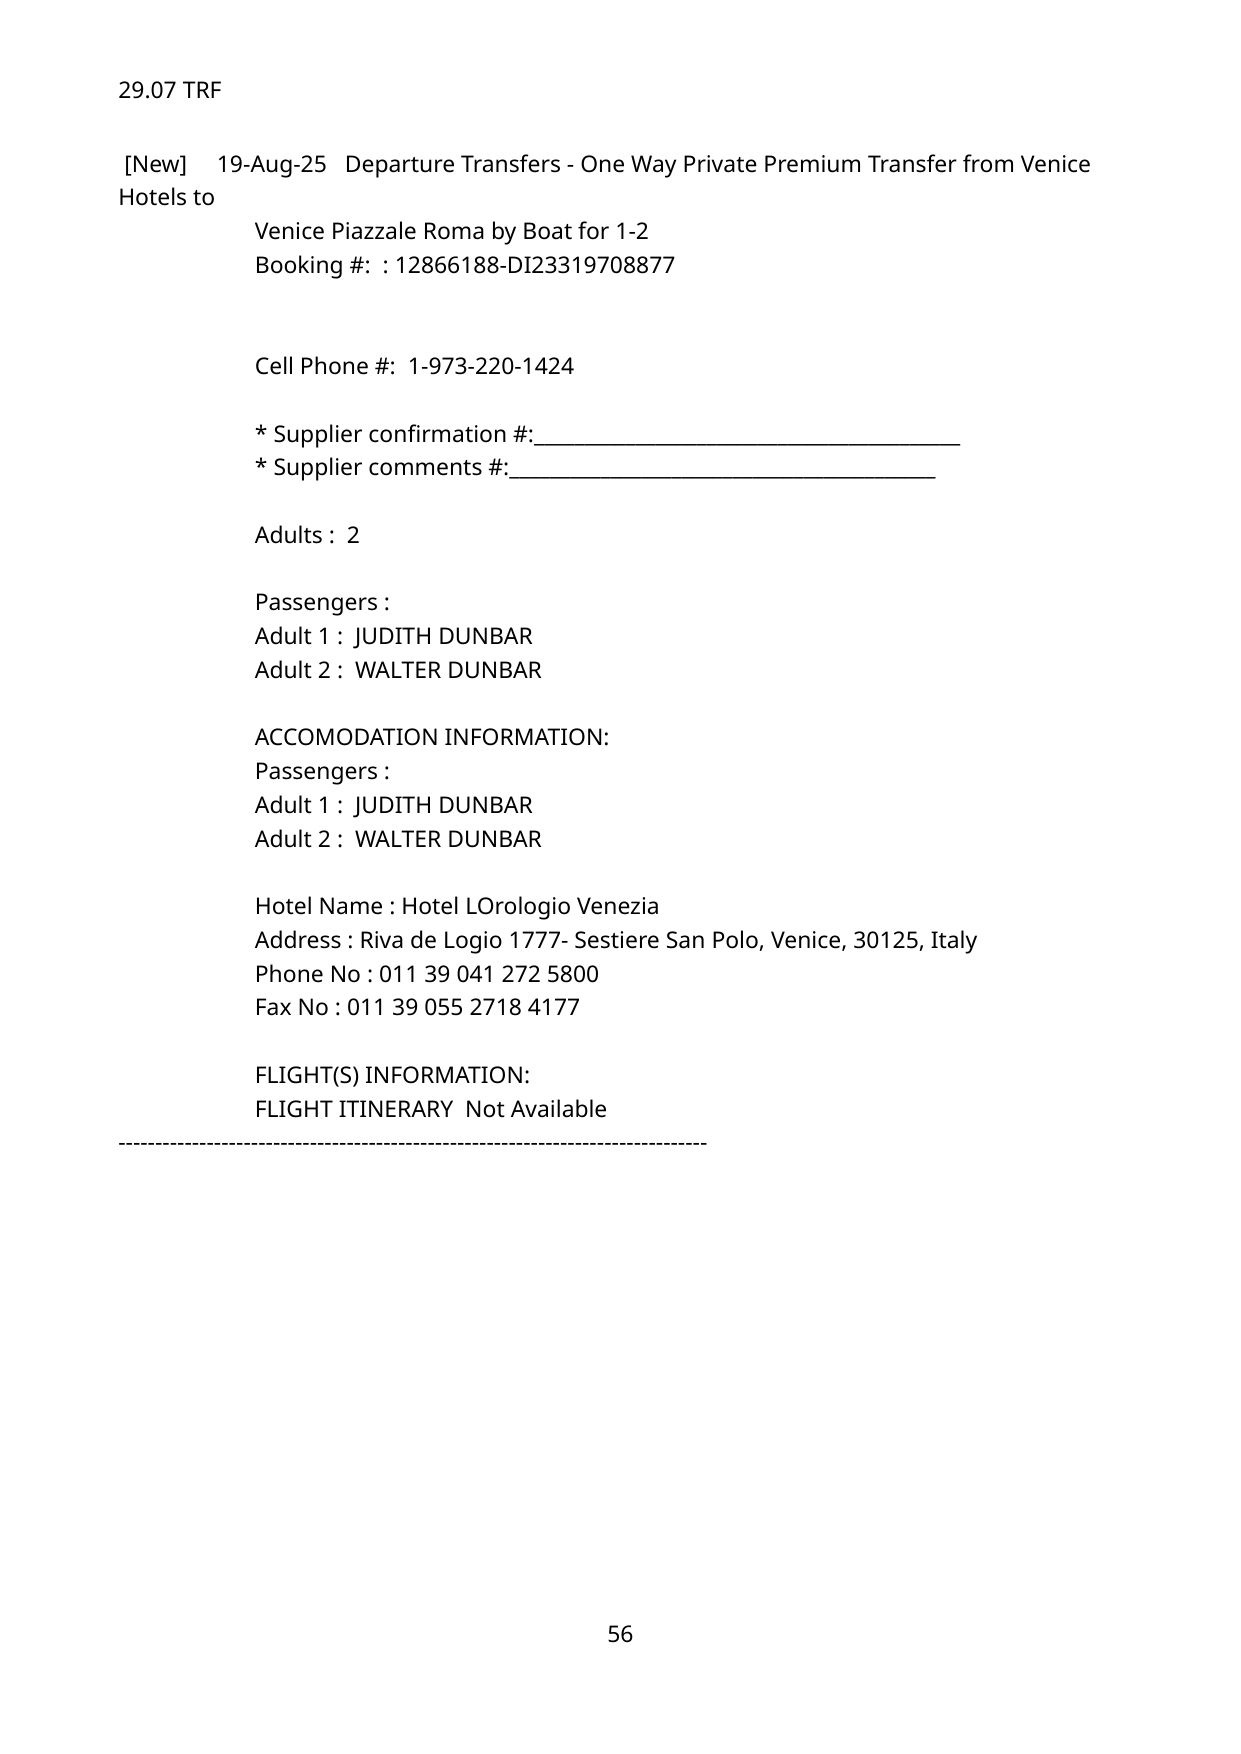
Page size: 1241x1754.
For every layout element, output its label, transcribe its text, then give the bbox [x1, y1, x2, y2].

text [New] 19-Aug-25 Departure Transfers - One Way Private Premium Transfer from Venice Hotels to Venice Piazzale Roma by Boat for 1-2 Booking #: : 12866188-DI23319708877 Cell Phone #: 1-973-220-1424 * Supplier confirmation #:__________________________________________ * Supplier comments #:__________________________________________ Adults : 2 Passengers : Adult 1 : JUDITH DUNBAR Adult 2 : WALTER DUNBAR ACCOMODATION INFORMATION: Passengers : Adult 1 : JUDITH DUNBAR Adult 2 : WALTER DUNBAR Hotel Name : Hotel LOrologio Venezia Address : Riva de Logio 1777- Sestiere San Polo, Venice, 30125, Italy Phone No : 011 39 041 272 5800 Fax No : 011 39 055 2718 4177 FLIGHT(S) INFORMATION: FLIGHT ITINERARY Not Available -------------------------------------------------------------------------------- [118, 148, 1122, 1158]
